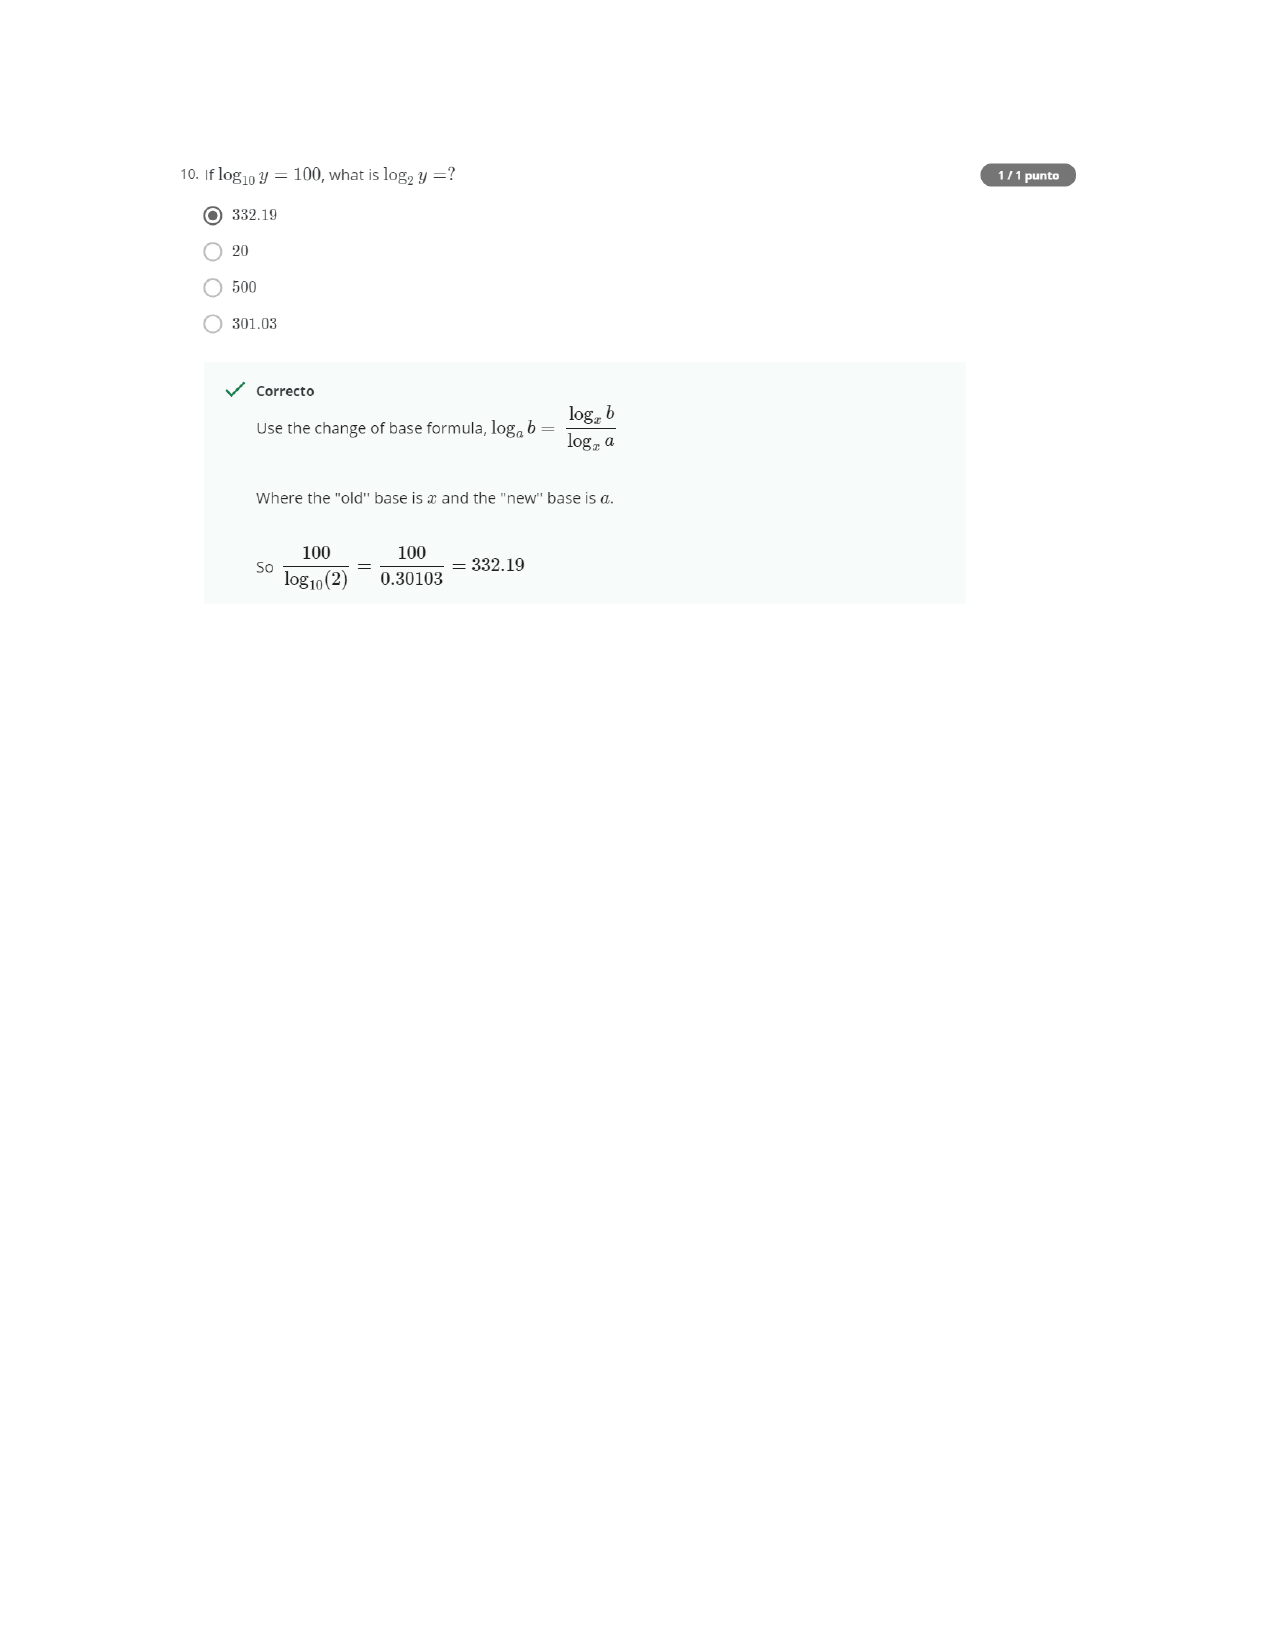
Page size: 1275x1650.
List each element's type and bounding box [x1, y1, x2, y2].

picture [177, 147, 1098, 622]
